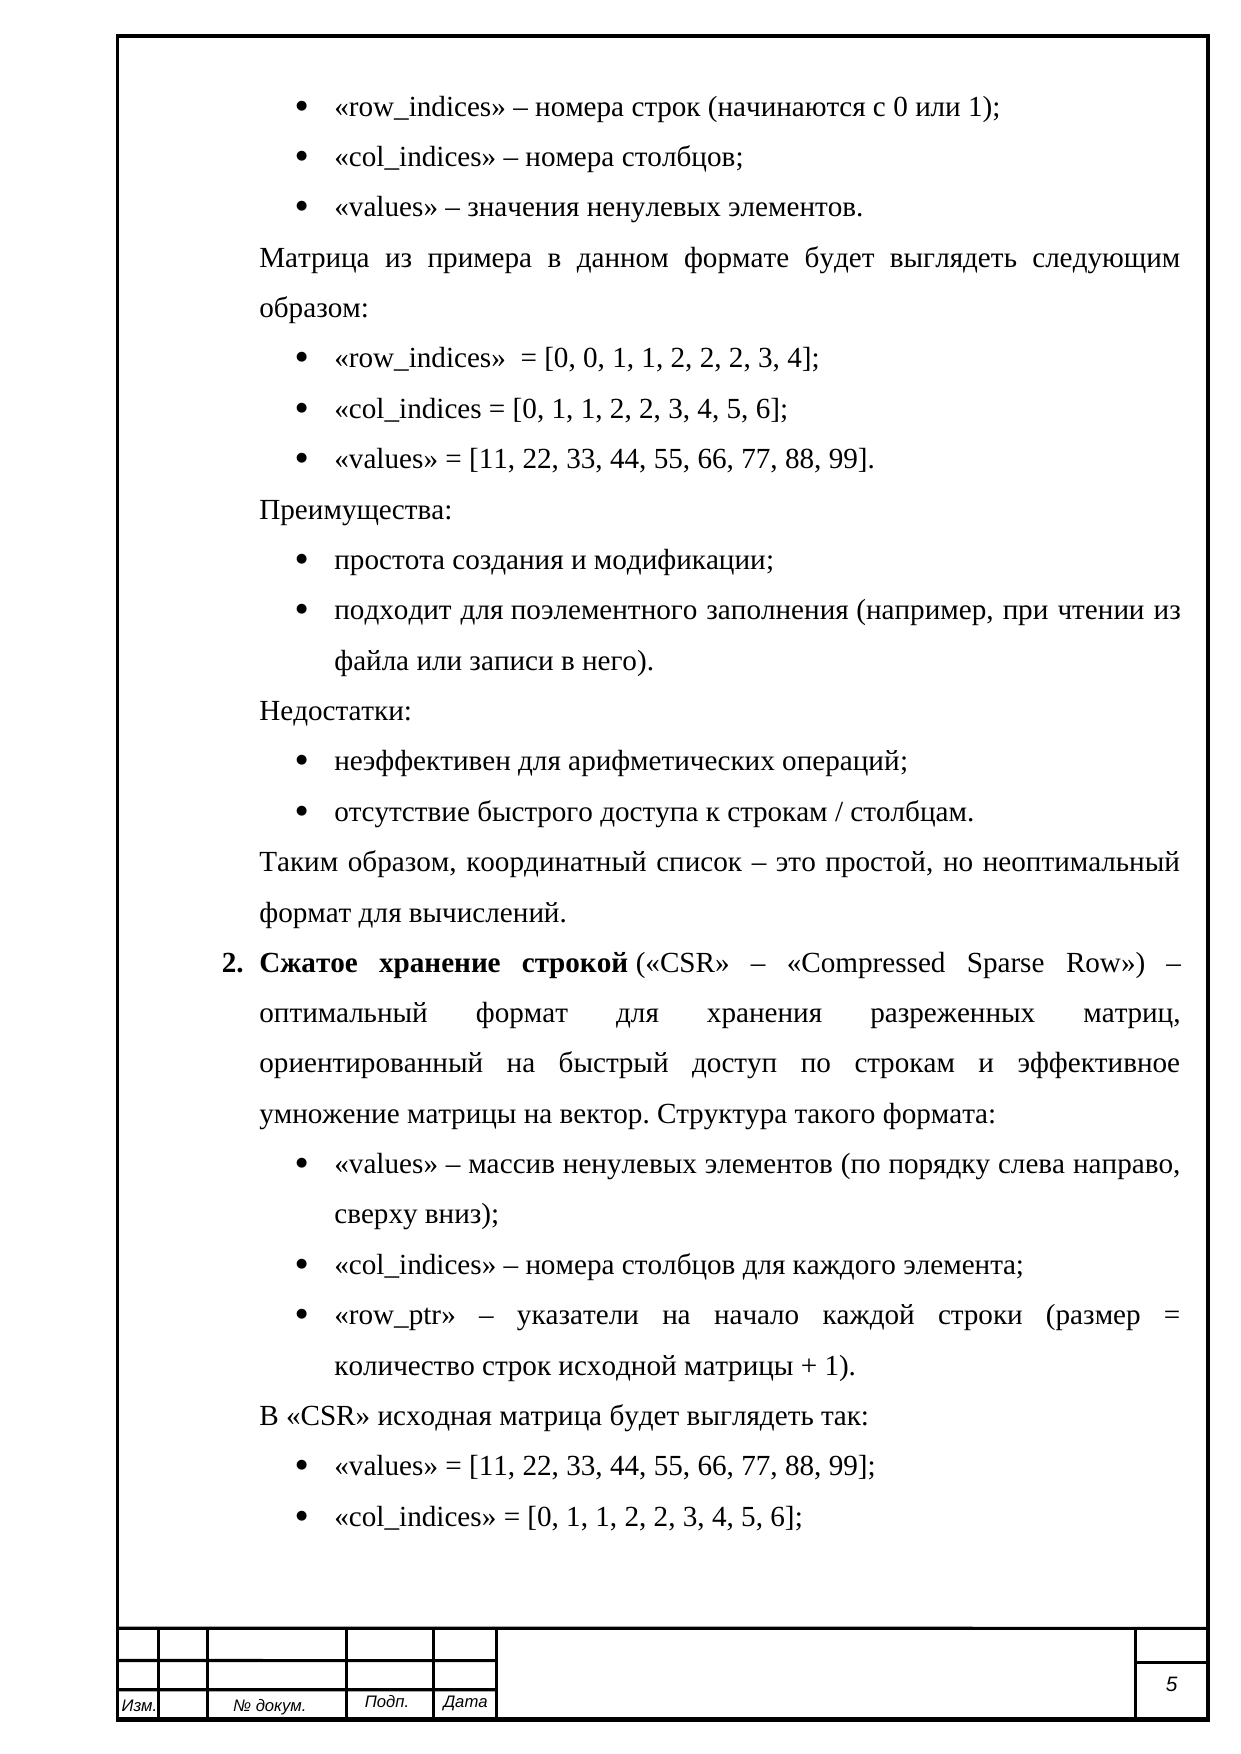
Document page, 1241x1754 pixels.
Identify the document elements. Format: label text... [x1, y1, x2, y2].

list «row_indices» – номера строк (начинаются с 0 или 1); [297, 89, 1181, 122]
list «values» = [11, 22, 33, 44, 55, 66, 77, 88, 99]; [297, 1448, 1181, 1482]
list «row_indices» = [0, 0, 1, 1, 2, 2, 2, 3, 4]; [297, 341, 1181, 374]
list «col_indices» – номера столбцов; [297, 139, 1181, 173]
text Недостатки: [259, 693, 1181, 727]
list «row_ptr» – указатели на начало каждой строки (размер = количество строк исходной матрицы + 1). [297, 1297, 1181, 1381]
list «col_indices» = [0, 1, 1, 2, 2, 3, 4, 5, 6]; [297, 1499, 1181, 1532]
text Матрица из примера в данном формате будет выглядеть следующим образом: [259, 240, 1181, 324]
text Таким образом, координатный список – это простой, но неоптимальный формат для вычислений. [259, 844, 1181, 928]
list «values» – значения ненулевых элементов. [297, 189, 1181, 223]
list «col_indices = [0, 1, 1, 2, 2, 3, 4, 5, 6]; [297, 391, 1181, 424]
list простота создания и модификации; [297, 542, 1181, 576]
text Преимущества: [259, 492, 1181, 525]
list «col_indices» – номера столбцов для каждого элемента; [297, 1247, 1181, 1281]
list отсутствие быстрого доступа к строкам / столбцам. [297, 794, 1181, 828]
text В «CSR» исходная матрица будет выглядеть так: [259, 1398, 1181, 1432]
list «values» = [11, 22, 33, 44, 55, 66, 77, 88, 99]. [297, 441, 1181, 475]
list «values» – массив ненулевых элементов (по порядку слева направо, сверху вниз); [297, 1146, 1181, 1230]
list подходит для поэлементного заполнения (например, при чтении из файла или записи в него). [297, 592, 1181, 676]
list Сжатое хранение строкой («CSR» – «Compressed Sparse Row») – оптимальный формат для хранения разреженных матриц, ориентированный на быстрый доступ по строкам и эффективное умножение матрицы на вектор. Структура такого формата: [222, 945, 1181, 1129]
list неэффективен для арифметических операций; [297, 743, 1181, 777]
